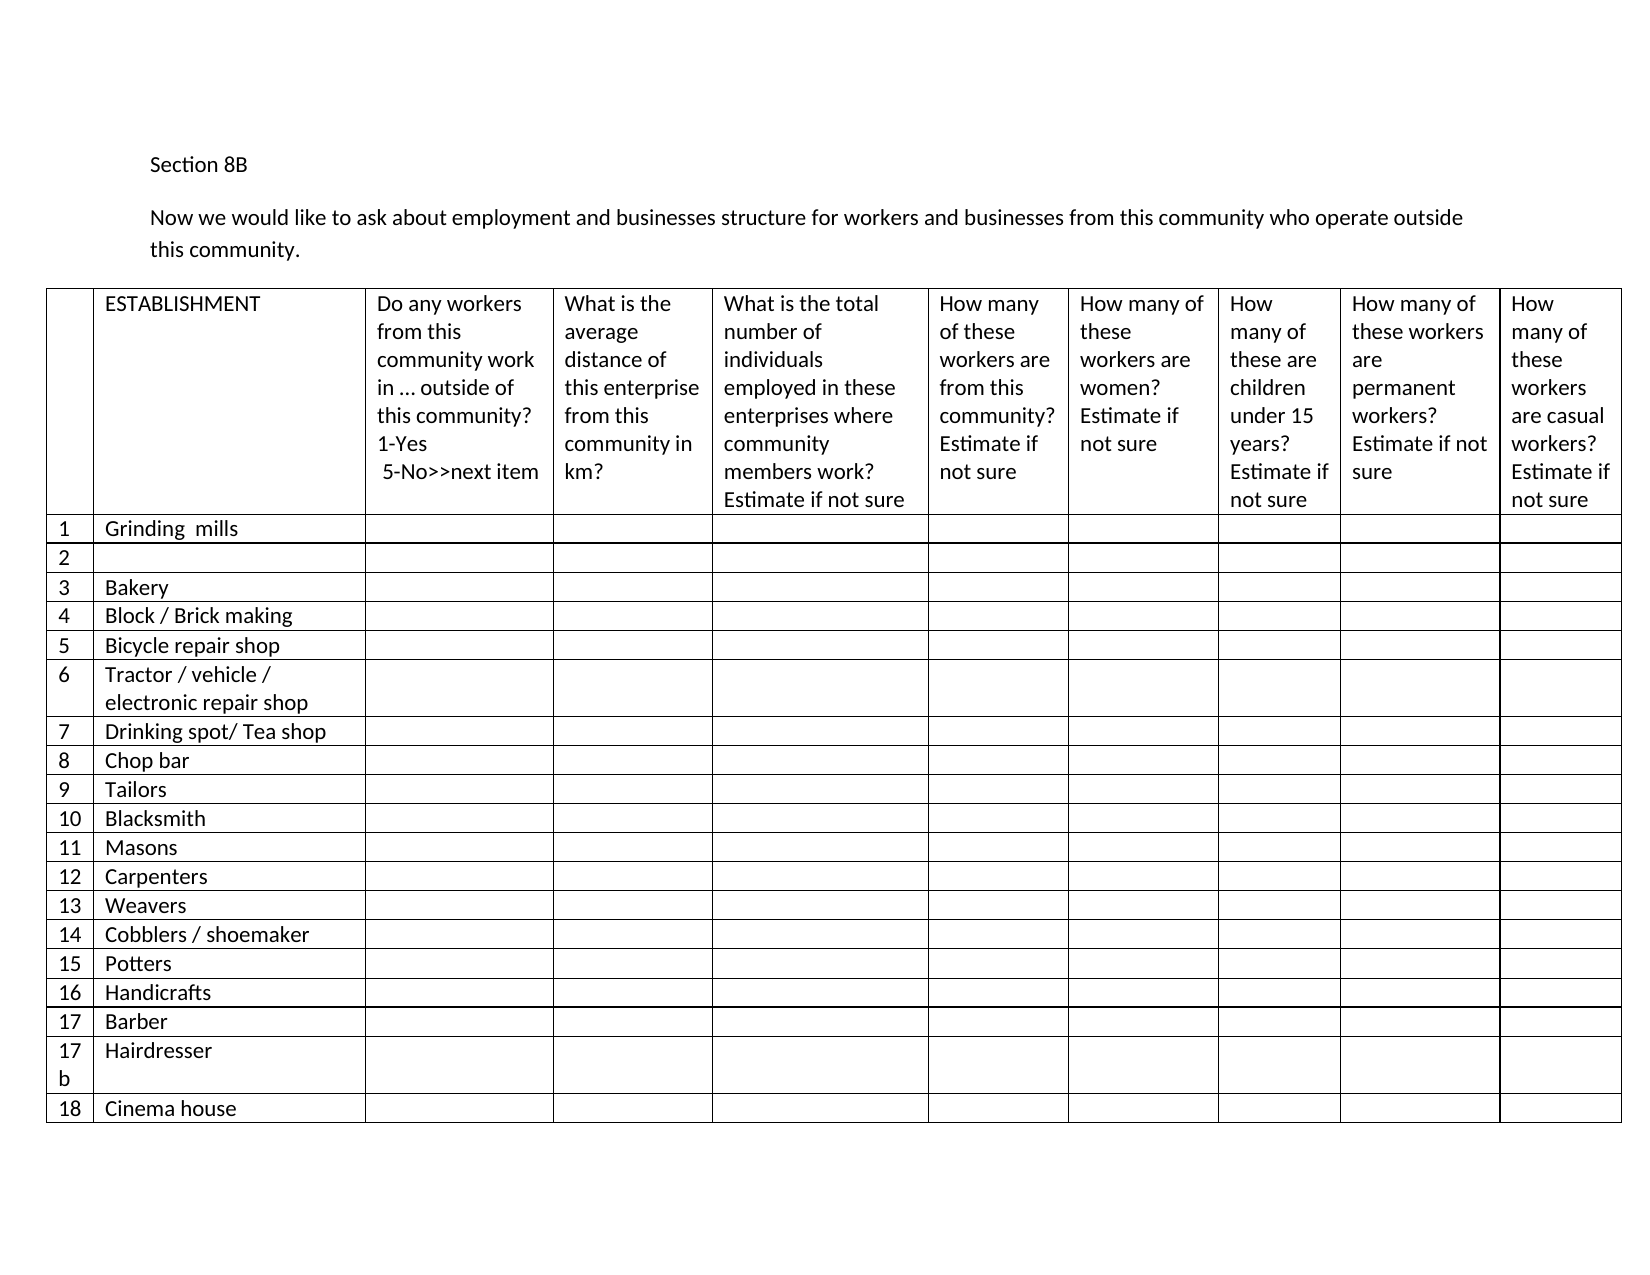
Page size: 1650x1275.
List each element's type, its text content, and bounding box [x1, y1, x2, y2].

table_cell [929, 660, 1068, 716]
table_cell [1501, 544, 1621, 572]
table_header How many of these workers are casual workers? Estimate if not sure [1501, 289, 1621, 513]
table_cell [1219, 891, 1340, 919]
table_cell 15 [47, 949, 93, 977]
table_cell Chop bar [94, 746, 365, 774]
table_cell [1069, 804, 1218, 832]
table_cell [1341, 573, 1499, 601]
table_cell [1069, 746, 1218, 774]
table_cell [929, 515, 1068, 542]
table_cell [1219, 949, 1340, 977]
table_cell [1501, 746, 1621, 774]
table_cell [1341, 717, 1499, 745]
table_cell [1069, 515, 1218, 542]
table_cell [554, 631, 712, 659]
table_cell [929, 602, 1068, 630]
table_cell [1501, 949, 1621, 977]
table_cell [1219, 804, 1340, 832]
table_cell [929, 804, 1068, 832]
table_cell [366, 1037, 553, 1093]
table_cell [1069, 660, 1218, 716]
table_cell Masons [94, 833, 365, 861]
table_cell [1501, 920, 1621, 948]
table_cell [1341, 833, 1499, 861]
table_cell 6 [47, 660, 93, 716]
table_cell [554, 949, 712, 977]
table_header How many of these workers are permanent workers? Estimate if not sure [1341, 289, 1499, 513]
table_header ESTABLISHMENT [94, 289, 365, 513]
table_cell [554, 775, 712, 803]
table_cell [1219, 979, 1340, 1006]
table_cell [366, 515, 553, 542]
table_cell [554, 602, 712, 630]
table_cell [1341, 631, 1499, 659]
table_cell [713, 862, 928, 890]
table_cell [1341, 891, 1499, 919]
table_header What is the total number of individuals employed in these enterprises where community members work? Estimate if not sure [713, 289, 928, 513]
table_cell 8 [47, 746, 93, 774]
table_cell [1501, 979, 1621, 1006]
table_cell Barber [94, 1008, 365, 1036]
table_cell [554, 515, 712, 542]
table_cell [366, 746, 553, 774]
table_cell [1069, 979, 1218, 1006]
table_cell [554, 544, 712, 572]
table_cell [929, 717, 1068, 745]
table_cell [1501, 515, 1621, 542]
table_cell [1501, 602, 1621, 630]
table_cell [1069, 775, 1218, 803]
table_cell [366, 631, 553, 659]
table_cell [1219, 833, 1340, 861]
table_cell [366, 602, 553, 630]
table_cell [366, 949, 553, 977]
table_cell 11 [47, 833, 93, 861]
table_cell [554, 979, 712, 1006]
table_cell [366, 891, 553, 919]
table_cell [366, 862, 553, 890]
table_cell [1069, 631, 1218, 659]
table_cell Hairdresser [94, 1037, 365, 1093]
table_cell 7 [47, 717, 93, 745]
table_cell [1219, 515, 1340, 542]
table_cell Handicrafts [94, 979, 365, 1006]
table_cell [713, 775, 928, 803]
table_cell [1501, 1037, 1621, 1093]
table_cell [366, 544, 553, 572]
table_cell [1219, 573, 1340, 601]
table_cell Tailors [94, 775, 365, 803]
table_cell Carpenters [94, 862, 365, 890]
table_cell [1069, 573, 1218, 601]
table_cell [1219, 717, 1340, 745]
table_cell 16 [47, 979, 93, 1006]
table_cell [1341, 775, 1499, 803]
table_cell [366, 1008, 553, 1036]
table_cell [1501, 660, 1621, 716]
table_cell [366, 573, 553, 601]
table_cell 5 [47, 631, 93, 659]
table_cell [1069, 1037, 1218, 1093]
table_cell [366, 920, 553, 948]
table_cell [929, 544, 1068, 572]
table_cell [554, 1094, 712, 1122]
table_cell [366, 775, 553, 803]
table_cell [713, 1008, 928, 1036]
table_cell [1341, 602, 1499, 630]
table_cell [1341, 949, 1499, 977]
table_cell [1341, 862, 1499, 890]
table_cell [1219, 660, 1340, 716]
table_cell [554, 920, 712, 948]
table_cell [1219, 602, 1340, 630]
table_cell [1501, 775, 1621, 803]
table_cell [1069, 602, 1218, 630]
table_cell [1219, 544, 1340, 572]
table_cell 17b [47, 1037, 93, 1093]
table_cell [1341, 979, 1499, 1006]
table_cell [1341, 1037, 1499, 1093]
table_cell [929, 631, 1068, 659]
table_cell [94, 544, 365, 572]
text Now we would like to ask about employment and businesses structure for workers and businesses from this community who operate outside this community. [150, 203, 1500, 263]
table_cell 17 [47, 1008, 93, 1036]
table_cell [1501, 631, 1621, 659]
table_cell Bicycle repair shop [94, 631, 365, 659]
table_cell Bakery [94, 573, 365, 601]
table_cell 10 [47, 804, 93, 832]
table_cell [713, 949, 928, 977]
table_cell [1219, 746, 1340, 774]
table_cell [929, 1037, 1068, 1093]
table_cell [554, 717, 712, 745]
table_cell [1501, 573, 1621, 601]
table_cell [1219, 920, 1340, 948]
table_cell 1 [47, 515, 93, 542]
table_cell [1501, 1008, 1621, 1036]
table_cell [1341, 660, 1499, 716]
table_cell [366, 660, 553, 716]
table_cell [1341, 515, 1499, 542]
table_cell [929, 862, 1068, 890]
table_cell [554, 573, 712, 601]
table_cell [1069, 891, 1218, 919]
table_cell [1341, 746, 1499, 774]
table_cell [1501, 804, 1621, 832]
table_cell Block / Brick making [94, 602, 365, 630]
table_cell [1219, 862, 1340, 890]
table_cell [713, 515, 928, 542]
table_cell [1341, 920, 1499, 948]
table_cell [1069, 1094, 1218, 1122]
table_cell [1501, 833, 1621, 861]
table_cell [713, 804, 928, 832]
table_cell [713, 573, 928, 601]
table_cell [1069, 544, 1218, 572]
table_cell [1219, 1037, 1340, 1093]
table_cell [713, 979, 928, 1006]
table_cell [713, 833, 928, 861]
table_cell Blacksmith [94, 804, 365, 832]
table_cell 13 [47, 891, 93, 919]
table_cell [554, 660, 712, 716]
table_cell [929, 833, 1068, 861]
table_cell [554, 1008, 712, 1036]
table_cell [554, 804, 712, 832]
table_cell [713, 544, 928, 572]
table_cell [929, 746, 1068, 774]
table_cell [713, 1094, 928, 1122]
table_header How many of these workers are women? Estimate if not sure [1069, 289, 1218, 513]
table_cell Cinema house [94, 1094, 365, 1122]
table_header What is the average distance of this enterprise from this community in km? [554, 289, 712, 513]
table_cell [366, 717, 553, 745]
table_cell [1069, 833, 1218, 861]
table_cell [554, 862, 712, 890]
table_cell [929, 979, 1068, 1006]
table_header How many of these are children under 15 years? Estimate if not sure [1219, 289, 1340, 513]
table_cell 12 [47, 862, 93, 890]
table_cell [1341, 1008, 1499, 1036]
table_cell [1069, 920, 1218, 948]
table_cell [1069, 949, 1218, 977]
table_cell 9 [47, 775, 93, 803]
table_cell [1069, 862, 1218, 890]
table_cell [1219, 775, 1340, 803]
table_cell [554, 1037, 712, 1093]
table_cell 4 [47, 602, 93, 630]
table_cell [929, 1008, 1068, 1036]
table_cell [929, 573, 1068, 601]
table_cell [1219, 631, 1340, 659]
table_cell 3 [47, 573, 93, 601]
table_cell [1501, 891, 1621, 919]
table_header [47, 289, 93, 513]
table_cell [713, 746, 928, 774]
text Section 8B [150, 150, 1500, 178]
table_cell [1069, 717, 1218, 745]
table_cell Tractor / vehicle / electronic repair shop [94, 660, 365, 716]
table_cell [1341, 804, 1499, 832]
table_cell Cobblers / shoemaker [94, 920, 365, 948]
table_cell [1341, 1094, 1499, 1122]
table_cell Potters [94, 949, 365, 977]
table_cell [929, 949, 1068, 977]
table_cell [713, 1037, 928, 1093]
table_cell [713, 660, 928, 716]
table_cell [1341, 544, 1499, 572]
table_cell [713, 631, 928, 659]
table_cell [1501, 1094, 1621, 1122]
table_cell [929, 920, 1068, 948]
table_cell [1501, 862, 1621, 890]
table_cell 2 [47, 544, 93, 572]
table_cell Weavers [94, 891, 365, 919]
table_cell [713, 920, 928, 948]
table_cell [1219, 1094, 1340, 1122]
table_cell [1219, 1008, 1340, 1036]
table_cell [366, 1094, 553, 1122]
table_cell [713, 891, 928, 919]
table_cell Drinking spot/ Tea shop [94, 717, 365, 745]
table_cell [713, 602, 928, 630]
table_cell [366, 804, 553, 832]
table_cell [366, 833, 553, 861]
table_header How many of these workers are from this community? Estimate if not sure [929, 289, 1068, 513]
table_cell [1501, 717, 1621, 745]
table_cell 18 [47, 1094, 93, 1122]
table_cell [929, 891, 1068, 919]
table_cell [366, 979, 553, 1006]
table_cell [929, 1094, 1068, 1122]
table_cell [713, 717, 928, 745]
table_cell Grinding mills [94, 515, 365, 542]
table_cell [1069, 1008, 1218, 1036]
table_cell [929, 775, 1068, 803]
table_cell 14 [47, 920, 93, 948]
table_cell [554, 891, 712, 919]
table_cell [554, 833, 712, 861]
table_header Do any workers from this community work in … outside of this community? 1-Yes 5-No>>next item [366, 289, 553, 513]
table_cell [554, 746, 712, 774]
